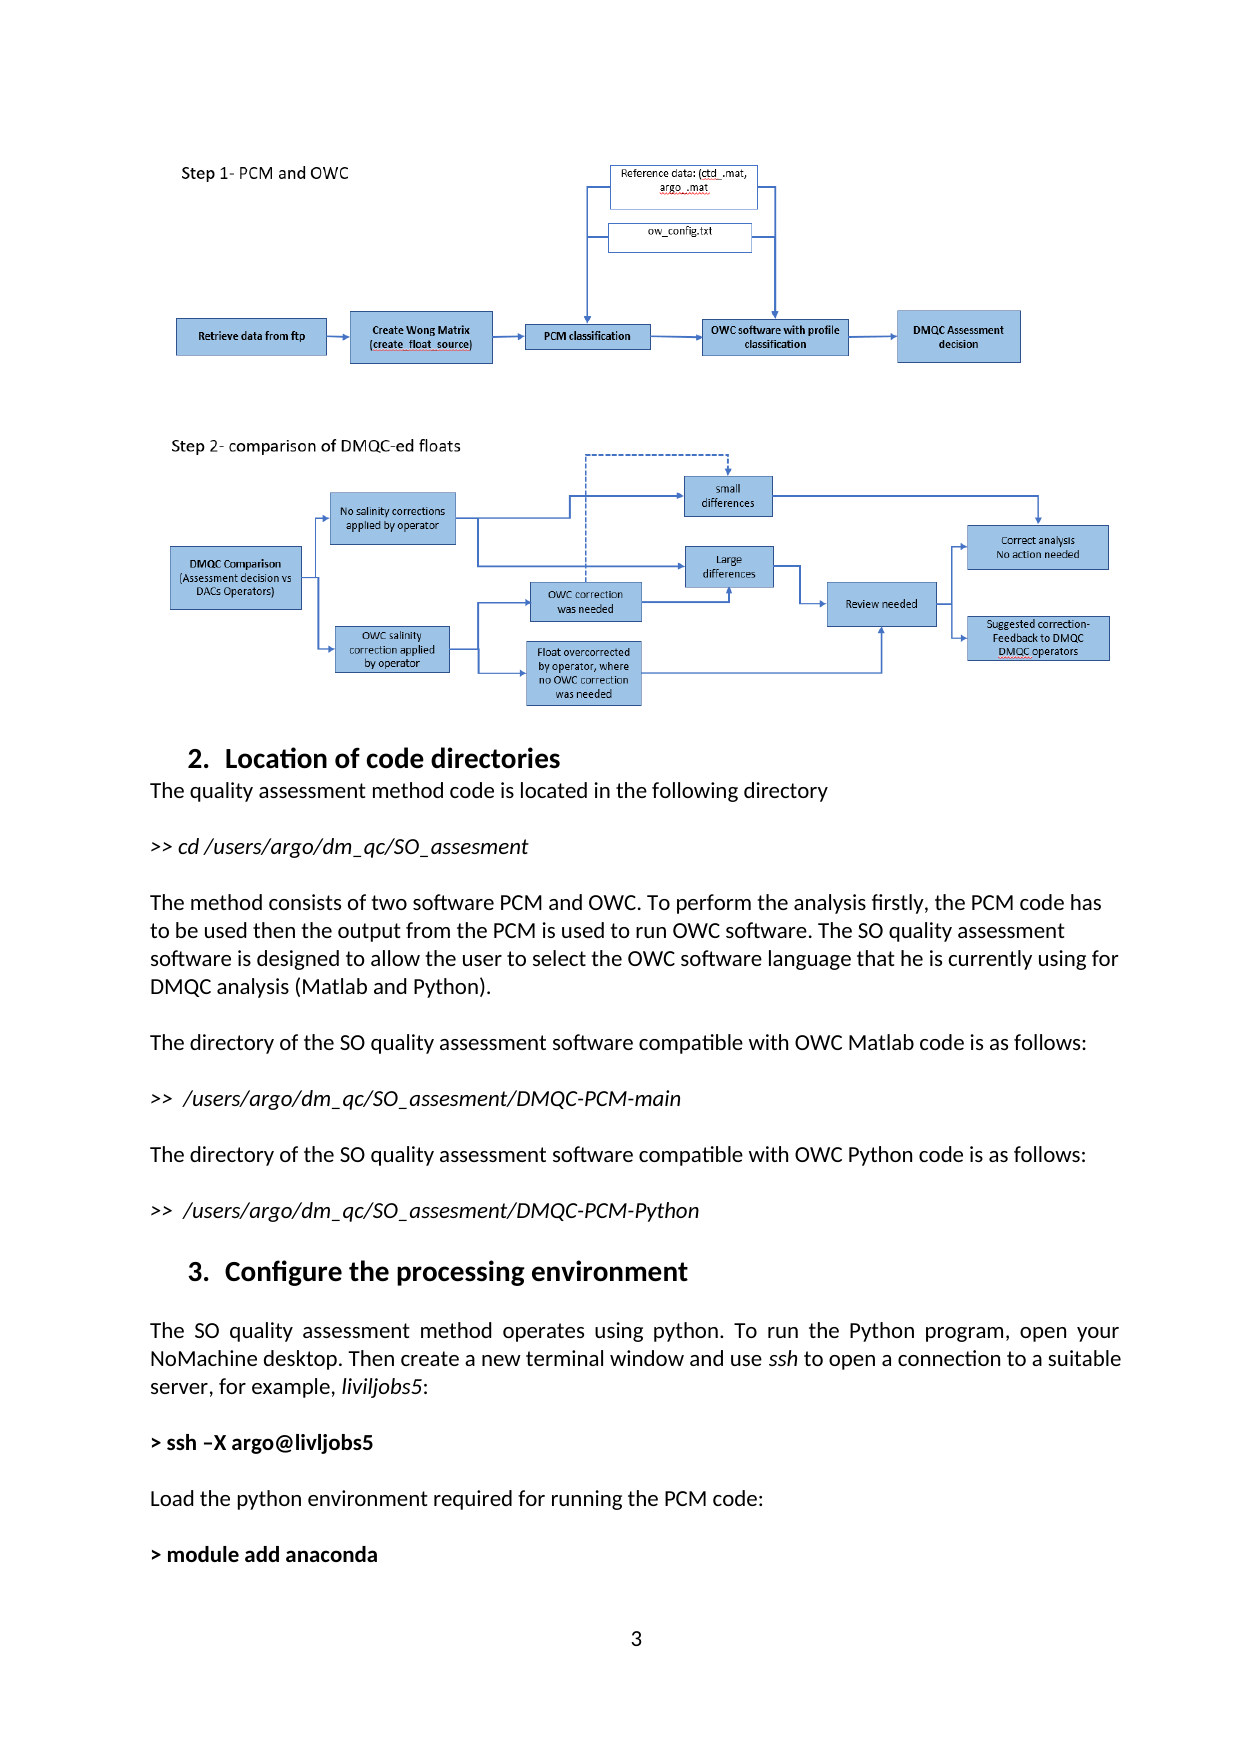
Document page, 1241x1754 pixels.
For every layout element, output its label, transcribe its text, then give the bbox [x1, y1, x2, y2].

subtitle Configure the processing environment [187, 1253, 1122, 1288]
text Load the python environment required for running the PCM code: [150, 1484, 1122, 1512]
picture [150, 150, 1123, 714]
text >> cd /users/argo/dm_qc/SO_assesment [150, 832, 1122, 860]
text > module add anaconda [150, 1540, 1122, 1568]
subtitle Location of code directories [187, 741, 1122, 776]
text >> /users/argo/dm_qc/SO_assesment/DMQC-PCM-Python [150, 1197, 1122, 1224]
text The method consists of two software PCM and OWC. To perform the analysis firstly, the PCM code has to be used then the output from the PCM is used to run OWC software. The SO quality assessment software is designed to allow the user to select the OWC software language that he is currently using for DMQC analysis (Matlab and Python). [150, 888, 1122, 1000]
text The SO quality assessment method operates using python. To run the Python program, open your NoMachine desktop. Then create a new terminal window and use ssh to open a connection to a suitable server, for example, liviljobs5: [150, 1316, 1122, 1400]
text >> /users/argo/dm_qc/SO_assesment/DMQC-PCM-main [150, 1084, 1122, 1112]
text > ssh –X argo@livljobs5 [150, 1428, 1122, 1456]
text The directory of the SO quality assessment software compatible with OWC Matlab code is as follows: [150, 1028, 1122, 1056]
text The quality assessment method code is located in the following directory [150, 776, 1122, 804]
text The directory of the SO quality assessment software compatible with OWC Python code is as follows: [150, 1141, 1122, 1168]
